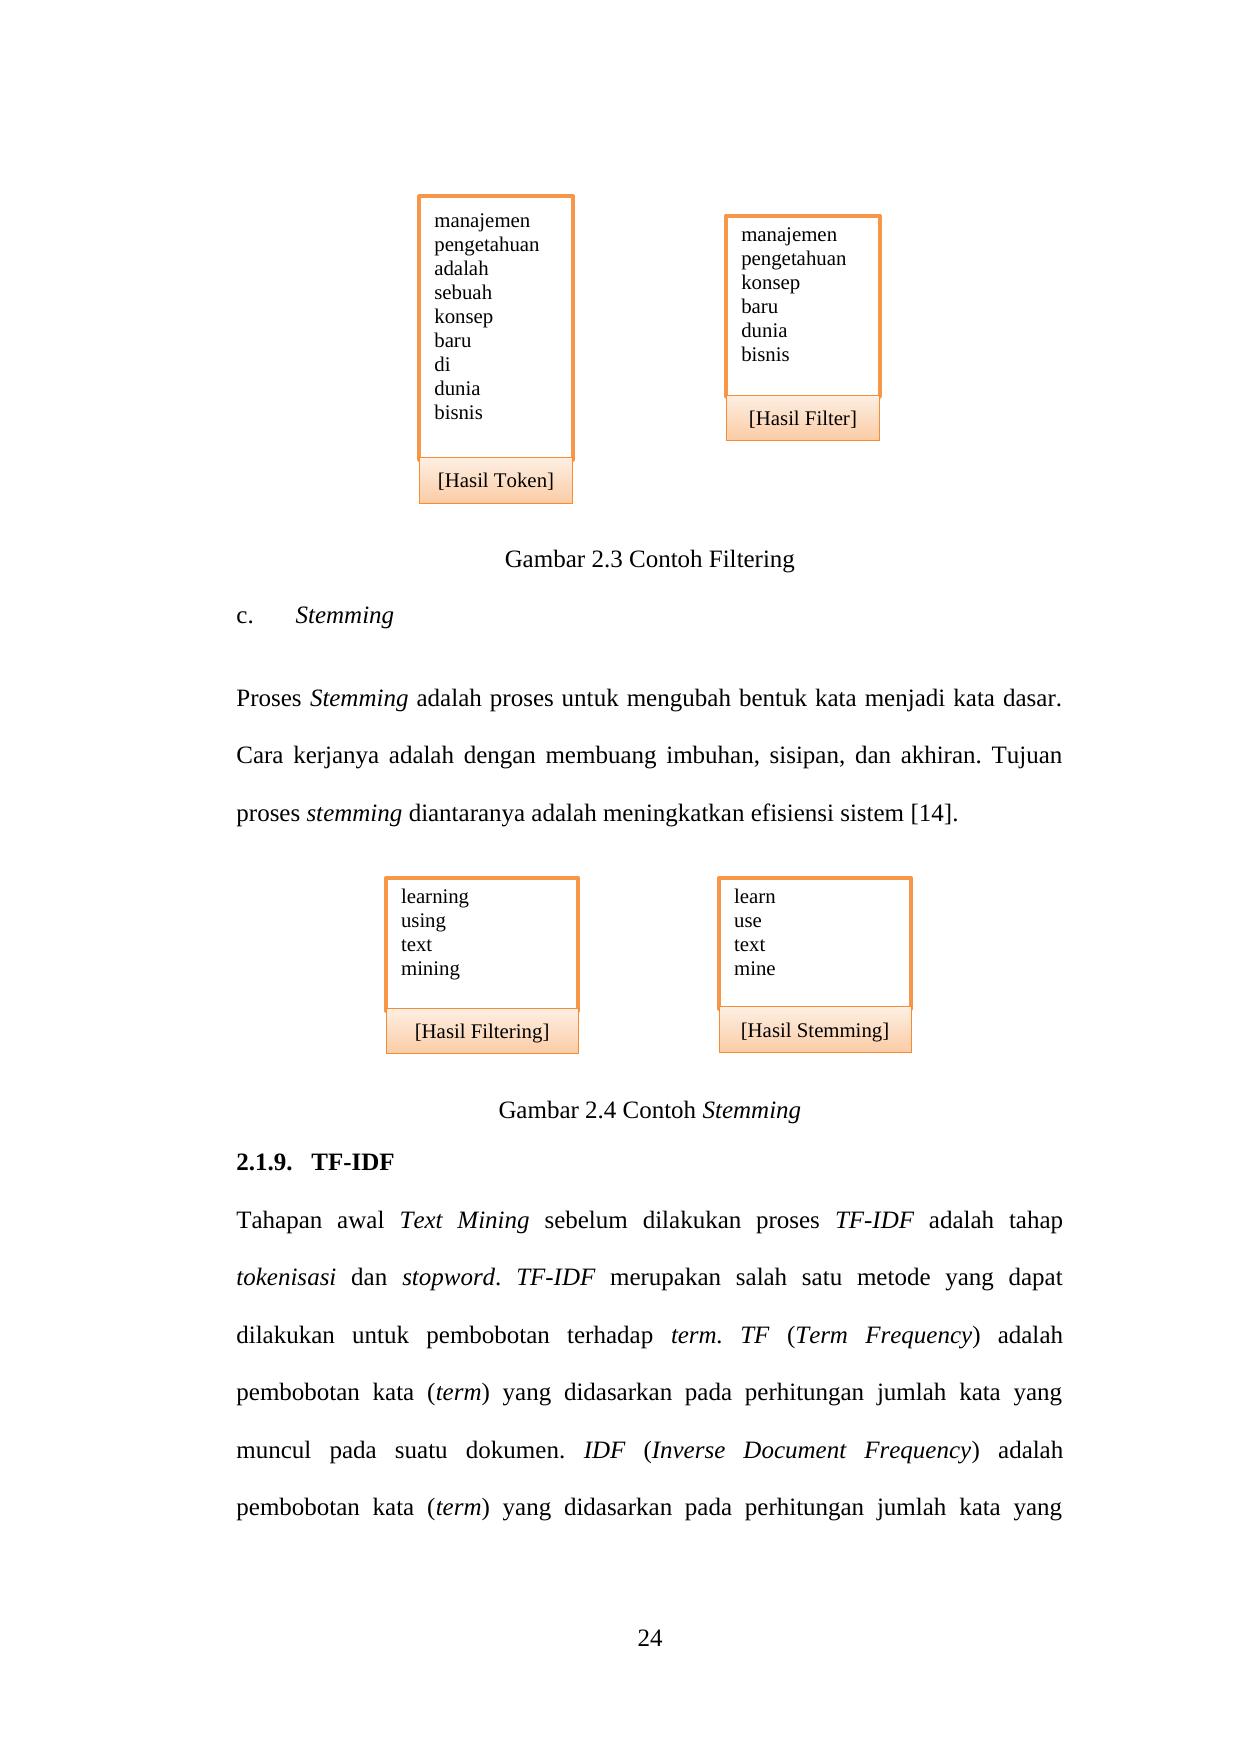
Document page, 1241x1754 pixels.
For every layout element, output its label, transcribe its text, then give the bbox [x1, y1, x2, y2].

text Gambar 2.4 Contoh Stemming [236, 1095, 1063, 1124]
text Proses Stemming adalah proses untuk mengubah bentuk kata menjadi kata dasar. Cara kerjanya adalah dengan membuang imbuhan, sisipan, dan akhiran. Tujuan proses stemming diantaranya adalah meningkatkan efisiensi sistem. [236, 683, 1063, 827]
subtitle TF-IDF [236, 1147, 1063, 1176]
list Stemming [236, 600, 1063, 629]
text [236, 1205, 1063, 1521]
text Gambar 2.3 Contoh Filtering [236, 544, 1063, 573]
